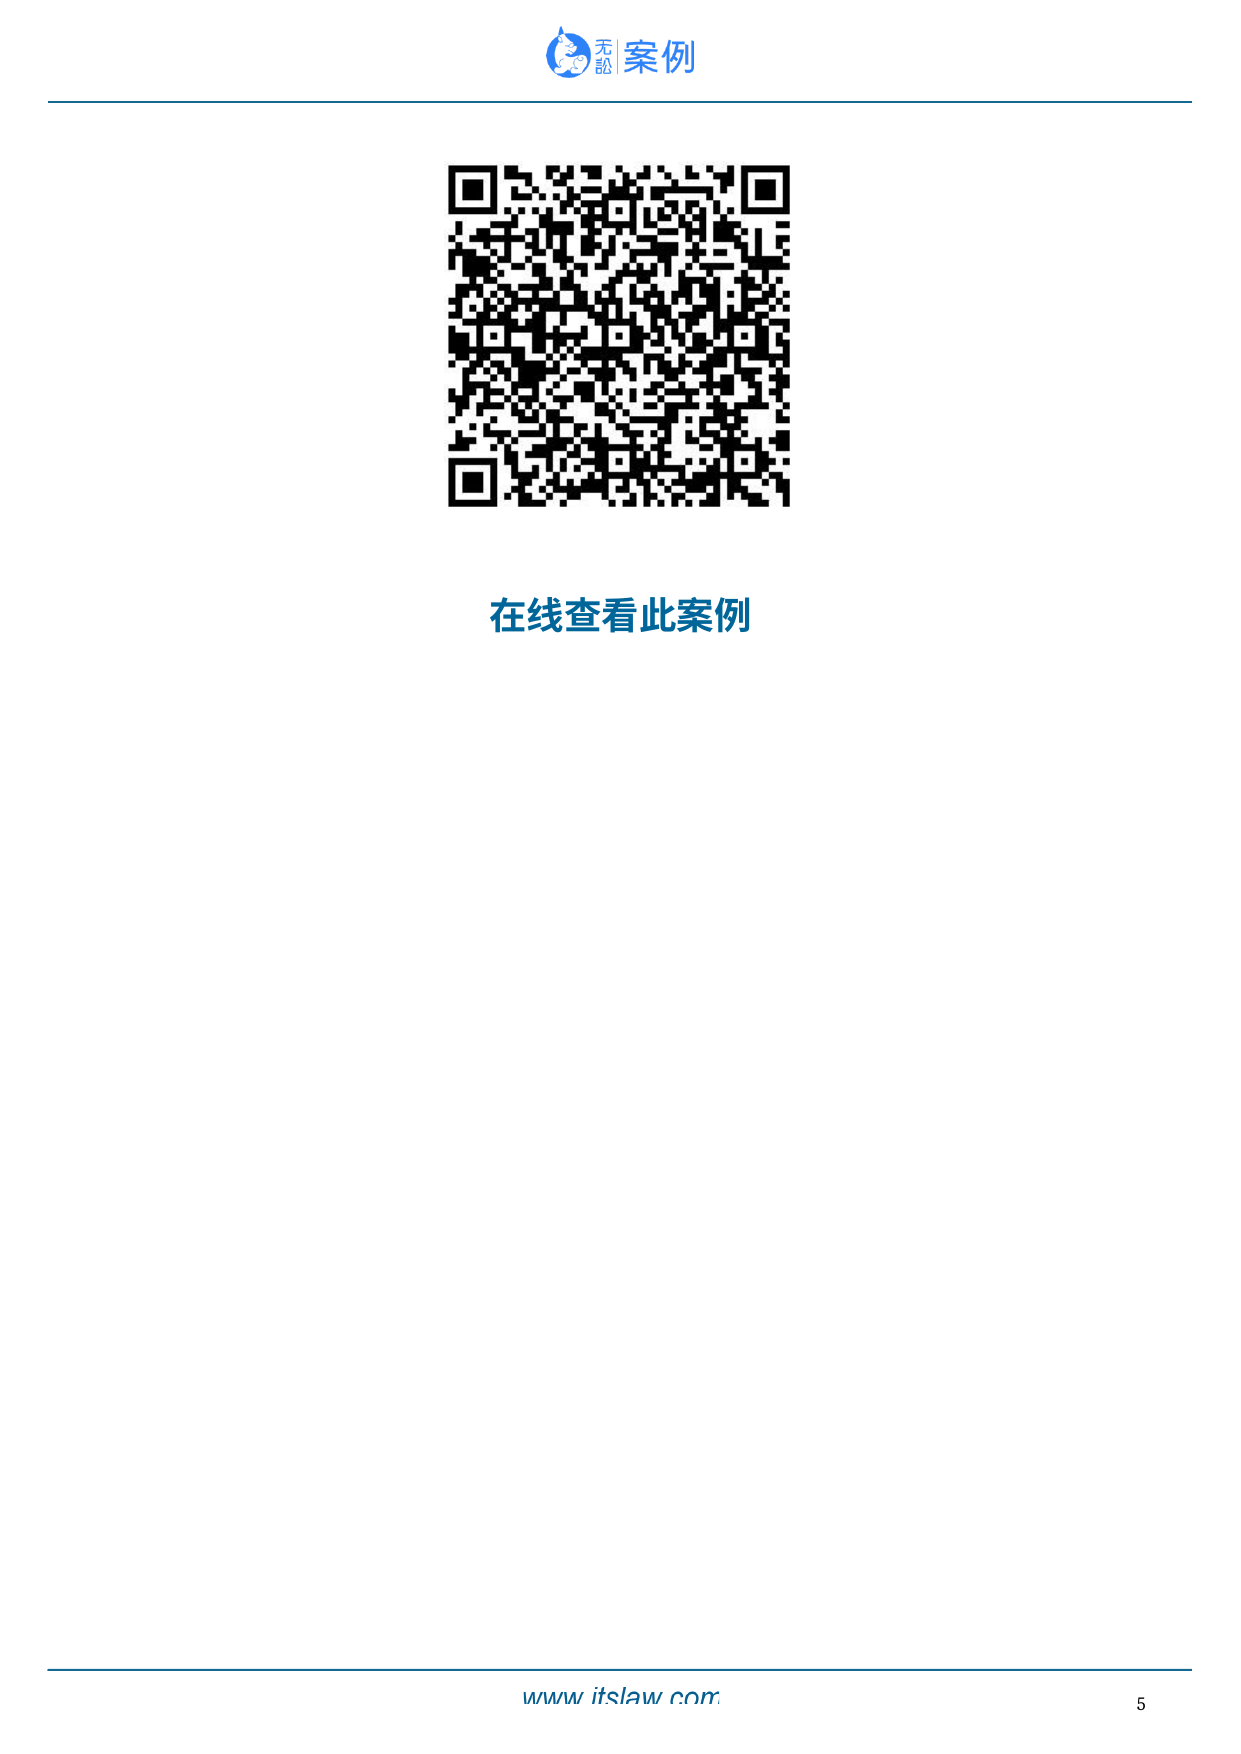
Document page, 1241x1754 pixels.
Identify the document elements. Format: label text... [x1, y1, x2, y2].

picture [411, 128, 829, 546]
picture [523, 1687, 720, 1704]
picture [546, 26, 694, 78]
text 在线查看此案例 [94, 569, 1146, 657]
